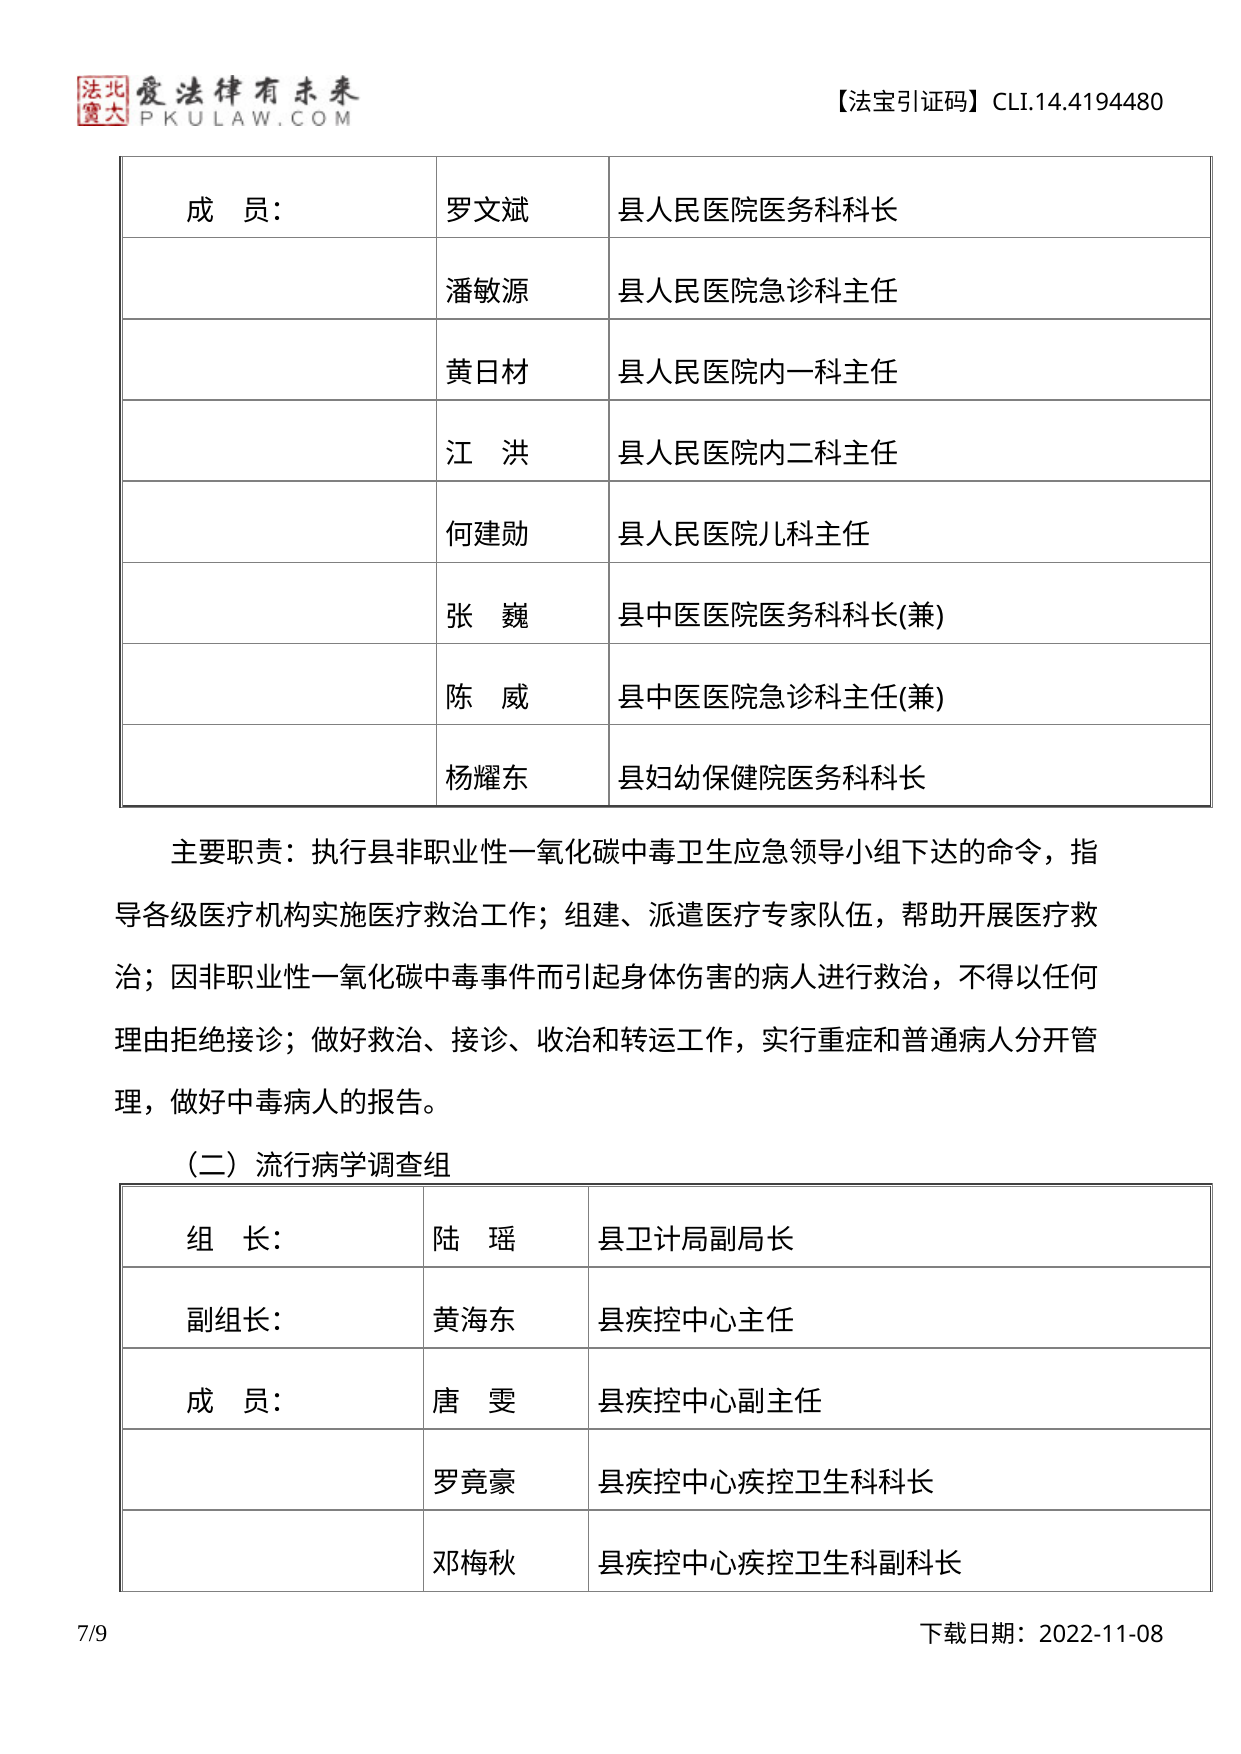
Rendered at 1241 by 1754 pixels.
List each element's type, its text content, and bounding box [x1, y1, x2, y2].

table_cell [123, 1511, 423, 1591]
table_cell 县人民医院急诊科主任 [610, 238, 1210, 318]
table_cell 县疾控中心疾控卫生科副科长 [589, 1511, 1210, 1591]
table_cell 成 员： [123, 157, 436, 237]
table_cell 县疾控中心疾控卫生科科长 [589, 1430, 1210, 1509]
table_cell 黄海东 [424, 1268, 588, 1347]
table_cell [123, 320, 436, 399]
table_cell 潘敏源 [437, 238, 608, 318]
table_header 陆 瑶 [424, 1187, 588, 1266]
table_cell 副组长： [123, 1268, 423, 1347]
table_cell 县人民医院内二科主任 [610, 401, 1210, 480]
table_cell 成 员： [123, 1349, 423, 1428]
table_cell 县疾控中心主任 [589, 1268, 1210, 1347]
table_cell 邓梅秋 [424, 1511, 588, 1591]
table_cell [123, 482, 436, 561]
table_cell 县人民医院医务科科长 [610, 157, 1210, 237]
table_cell [123, 1430, 423, 1509]
table_cell [123, 238, 436, 318]
table_cell [123, 563, 436, 643]
table_header 组 长： [123, 1187, 423, 1266]
picture [76, 75, 361, 126]
table_cell 县疾控中心副主任 [589, 1349, 1210, 1428]
table_cell 县人民医院内一科主任 [610, 320, 1210, 399]
table_cell 县中医医院医务科科长(兼) [610, 563, 1210, 643]
table_cell [123, 644, 436, 724]
table_cell [123, 725, 436, 805]
table_cell 杨耀东 [437, 725, 608, 805]
table_cell 陈 威 [437, 644, 608, 724]
table_cell 唐 雯 [424, 1349, 588, 1428]
table_cell 江 洪 [437, 401, 608, 480]
table_cell 县中医医院急诊科主任(兼) [610, 644, 1210, 724]
table_cell [123, 401, 436, 480]
table_cell 罗竟豪 [424, 1430, 588, 1509]
table_cell 县妇幼保健院医务科科长 [610, 725, 1210, 805]
table_cell 县人民医院儿科主任 [610, 482, 1210, 561]
table_cell 罗文斌 [437, 157, 608, 237]
text （二）流行病学调查组 [114, 1121, 1126, 1183]
table_cell 张 巍 [437, 563, 608, 643]
text 主要职责：执行县非职业性一氧化碳中毒卫生应急领导小组下达的命令，指导各级医疗机构实施医疗救治工作；组建、派遣医疗专家队伍，帮助开展医疗救治；因非职业性一氧化碳中毒事件而引起身体伤害的病人进行救治，不得以任何理由拒绝接诊；做好救治、接诊、收治和转运工作，实行重症和普通病人分开管理，做好中毒病人的报告。 [114, 808, 1126, 1121]
table_cell 黄日材 [437, 320, 608, 399]
table_cell 何建勋 [437, 482, 608, 561]
table_header 县卫计局副局长 [589, 1187, 1210, 1266]
